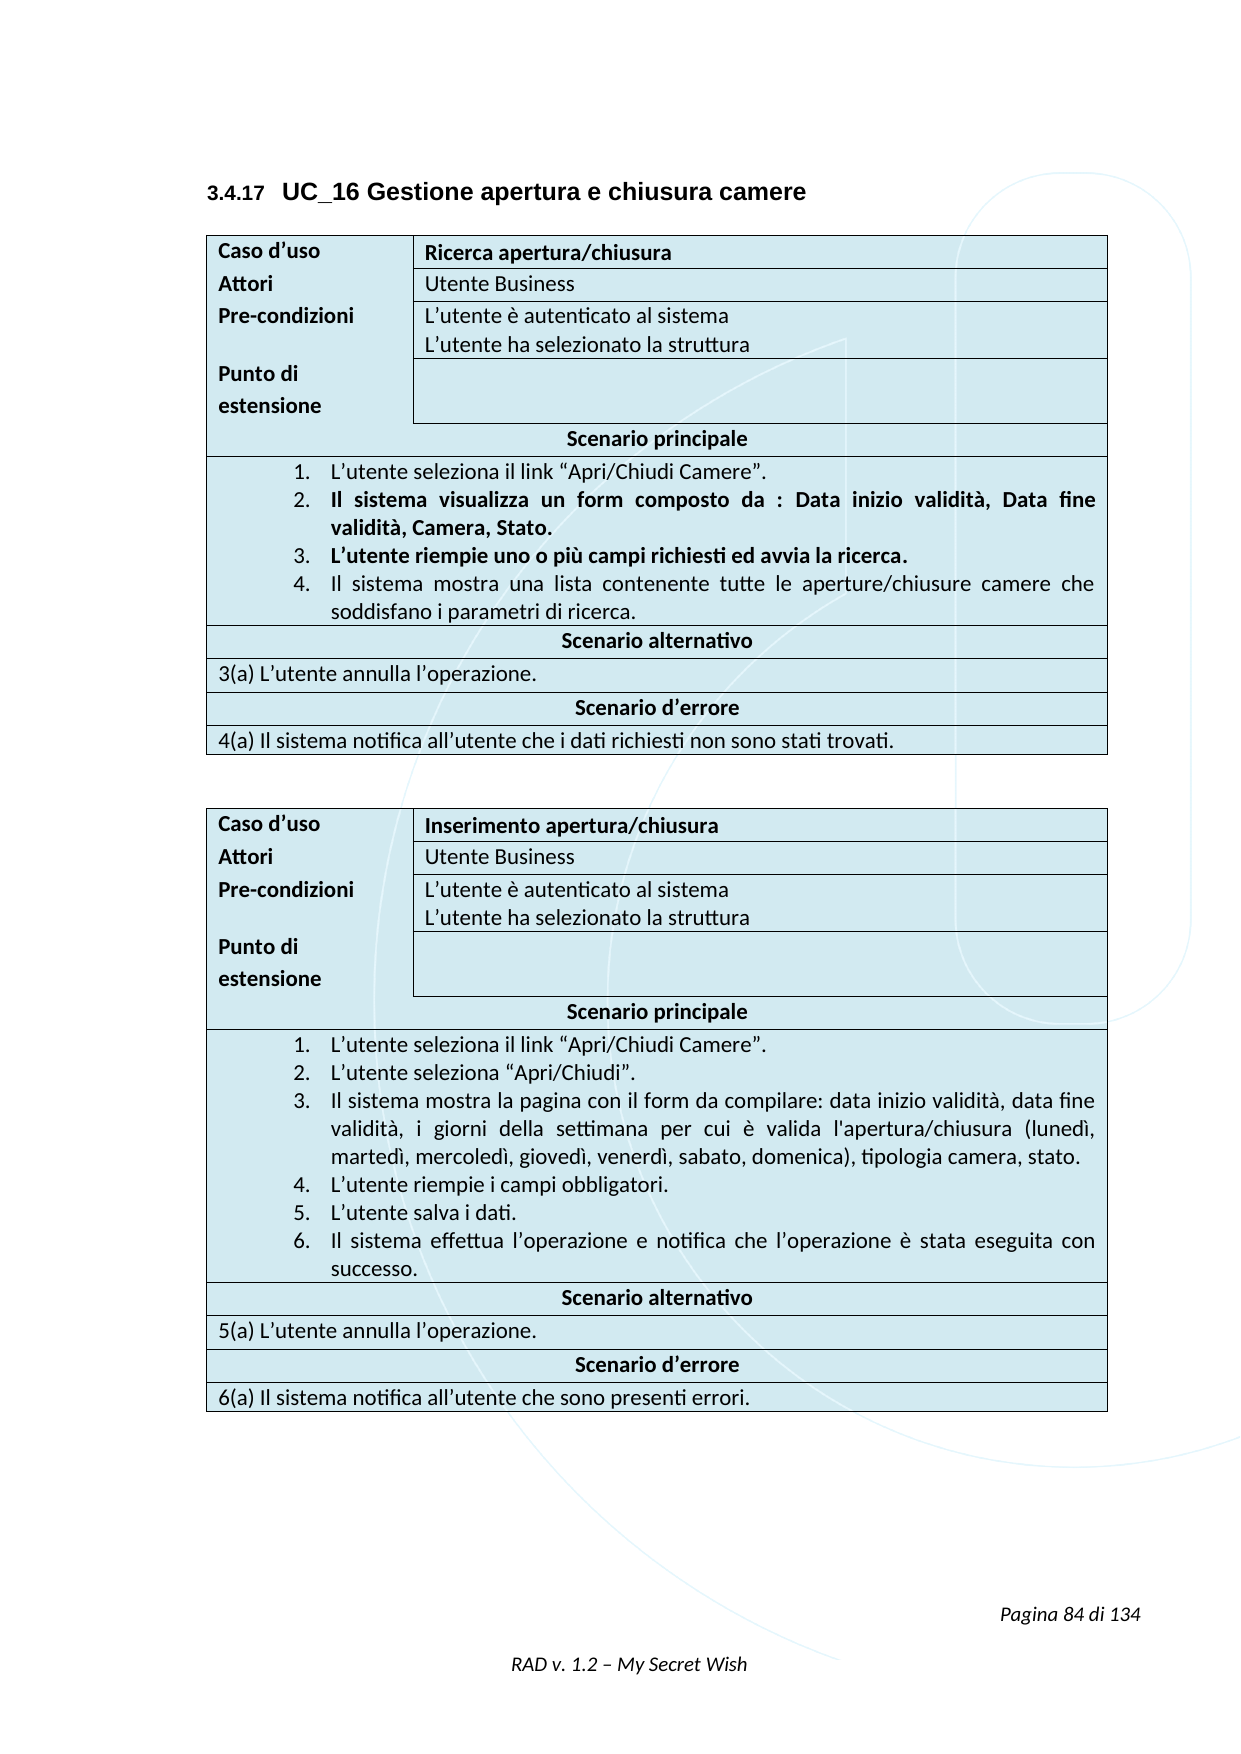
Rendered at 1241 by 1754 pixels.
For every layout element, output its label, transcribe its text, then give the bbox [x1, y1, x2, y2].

table_cell 4(a) Il sistema notifica all’utente che i dati richiesti non sono stati trovati. [207, 726, 1107, 754]
table_cell Scenario alternativo [207, 1283, 1107, 1315]
table_header Caso d’uso [207, 236, 413, 268]
table_cell Utente Business [414, 269, 1107, 301]
table_cell L’utente è autenticato al sistema L’utente ha selezionato la struttura [414, 875, 1107, 931]
table_cell Pre-condizioni [207, 874, 413, 931]
table_cell L’utente seleziona il link “Apri/Chiudi Camere”. Il sistema visualizza un form composto da : Data inizio validità, Data fine validità, Camera, Stato. L’utente riempie uno o più campi richiesti ed avvia la ricerca. Il sistema mostra una lista contenente tutte le aperture/chiusure camere che soddisfano i parametri di ricerca. [207, 457, 1107, 625]
picture [373, 172, 1241, 1660]
table_cell Punto di estensione [207, 358, 413, 423]
table_cell Scenario principale [207, 423, 1107, 456]
table_cell Scenario alternativo [207, 626, 1107, 658]
table_cell Attori [207, 841, 413, 874]
table_cell Attori [207, 268, 413, 301]
table_cell 6(a) Il sistema notifica all’utente che sono presenti errori. [207, 1383, 1107, 1411]
subtitle UC_16 Gestione apertura e chiusura camere [207, 177, 1122, 206]
table_header Ricerca apertura/chiusura [414, 236, 1107, 268]
table_header Caso d’uso [207, 809, 413, 841]
table_cell L’utente seleziona il link “Apri/Chiudi Camere”. L’utente seleziona “Apri/Chiudi”. Il sistema mostra la pagina con il form da compilare: data inizio validità, data fine validità, i giorni della settimana per cui è valida l'apertura/chiusura (lunedì, martedì, mercoledì, giovedì, venerdì, sabato, domenica), tipologia camera, stato. L’utente riempie i campi obbligatori. L’utente salva i dati. Il sistema effettua l’operazione e notifica che l’operazione è stata eseguita con successo. [207, 1030, 1107, 1282]
table_cell Scenario principale [207, 996, 1107, 1029]
table_cell L’utente è autenticato al sistema L’utente ha selezionato la struttura [414, 302, 1107, 358]
table_cell Scenario d’errore [207, 1350, 1107, 1382]
table_header Inserimento apertura/chiusura [414, 809, 1107, 841]
table_cell [414, 932, 1107, 996]
table_cell [414, 359, 1107, 423]
table_cell Pre-condizioni [207, 301, 413, 358]
table_cell Utente Business [414, 842, 1107, 874]
table_cell 5(a) L’utente annulla l’operazione. [207, 1316, 1107, 1349]
table_cell Scenario d’errore [207, 693, 1107, 725]
table_cell 3(a) L’utente annulla l’operazione. [207, 659, 1107, 692]
table_cell Punto di estensione [207, 931, 413, 996]
